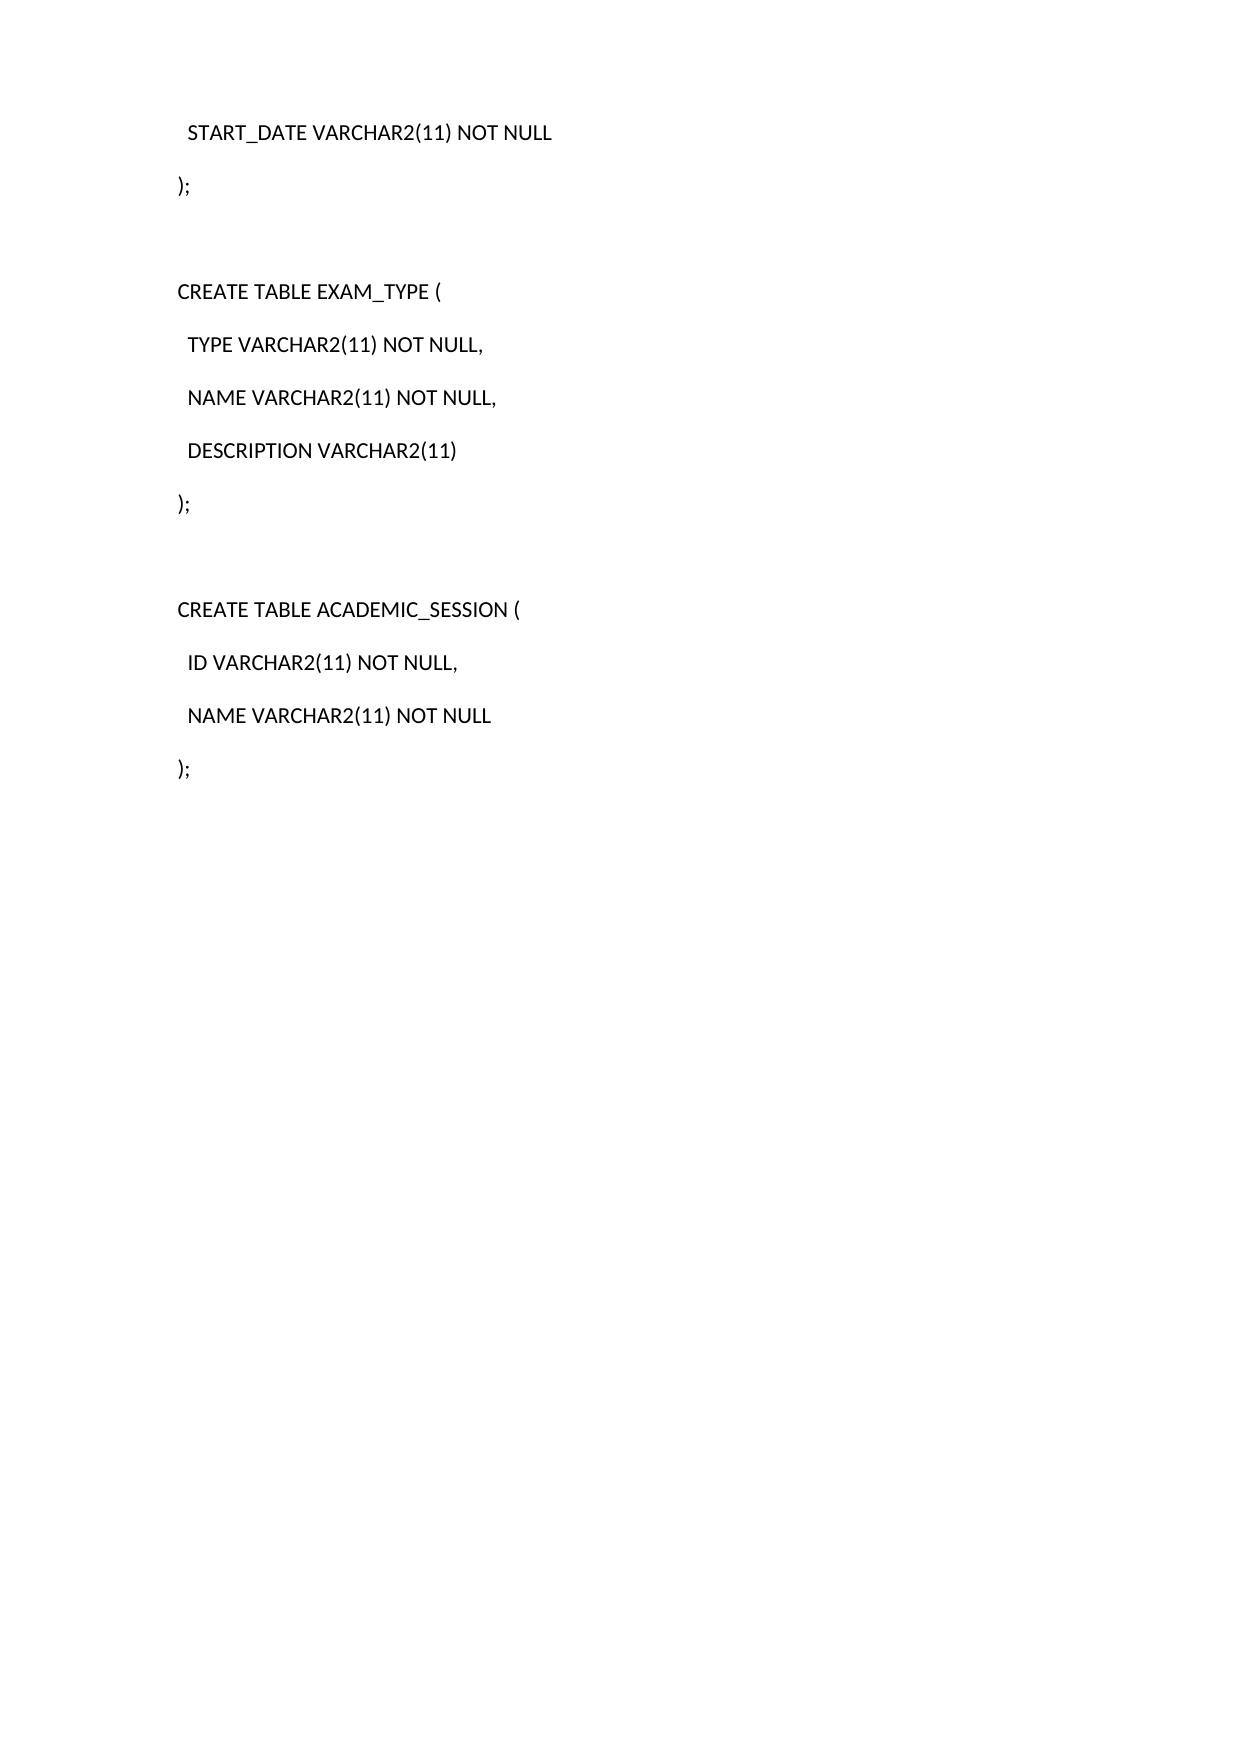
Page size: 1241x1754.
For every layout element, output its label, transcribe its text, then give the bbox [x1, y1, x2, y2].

text CREATE TABLE ACADEMIC_SESSION ( [177, 595, 1152, 623]
text TYPE VARCHAR2(11) NOT NULL, [177, 330, 1152, 358]
text ID VARCHAR2(11) NOT NULL, [177, 648, 1152, 676]
text NAME VARCHAR2(11) NOT NULL [177, 701, 1152, 729]
text CREATE TABLE EXAM_TYPE ( [177, 277, 1152, 305]
text DESCRIPTION VARCHAR2(11) [177, 436, 1152, 464]
text ); [177, 171, 1152, 199]
text START_DATE VARCHAR2(11) NOT NULL [177, 118, 1152, 146]
text ); [177, 489, 1152, 517]
text NAME VARCHAR2(11) NOT NULL, [177, 383, 1152, 411]
text ); [177, 754, 1152, 782]
